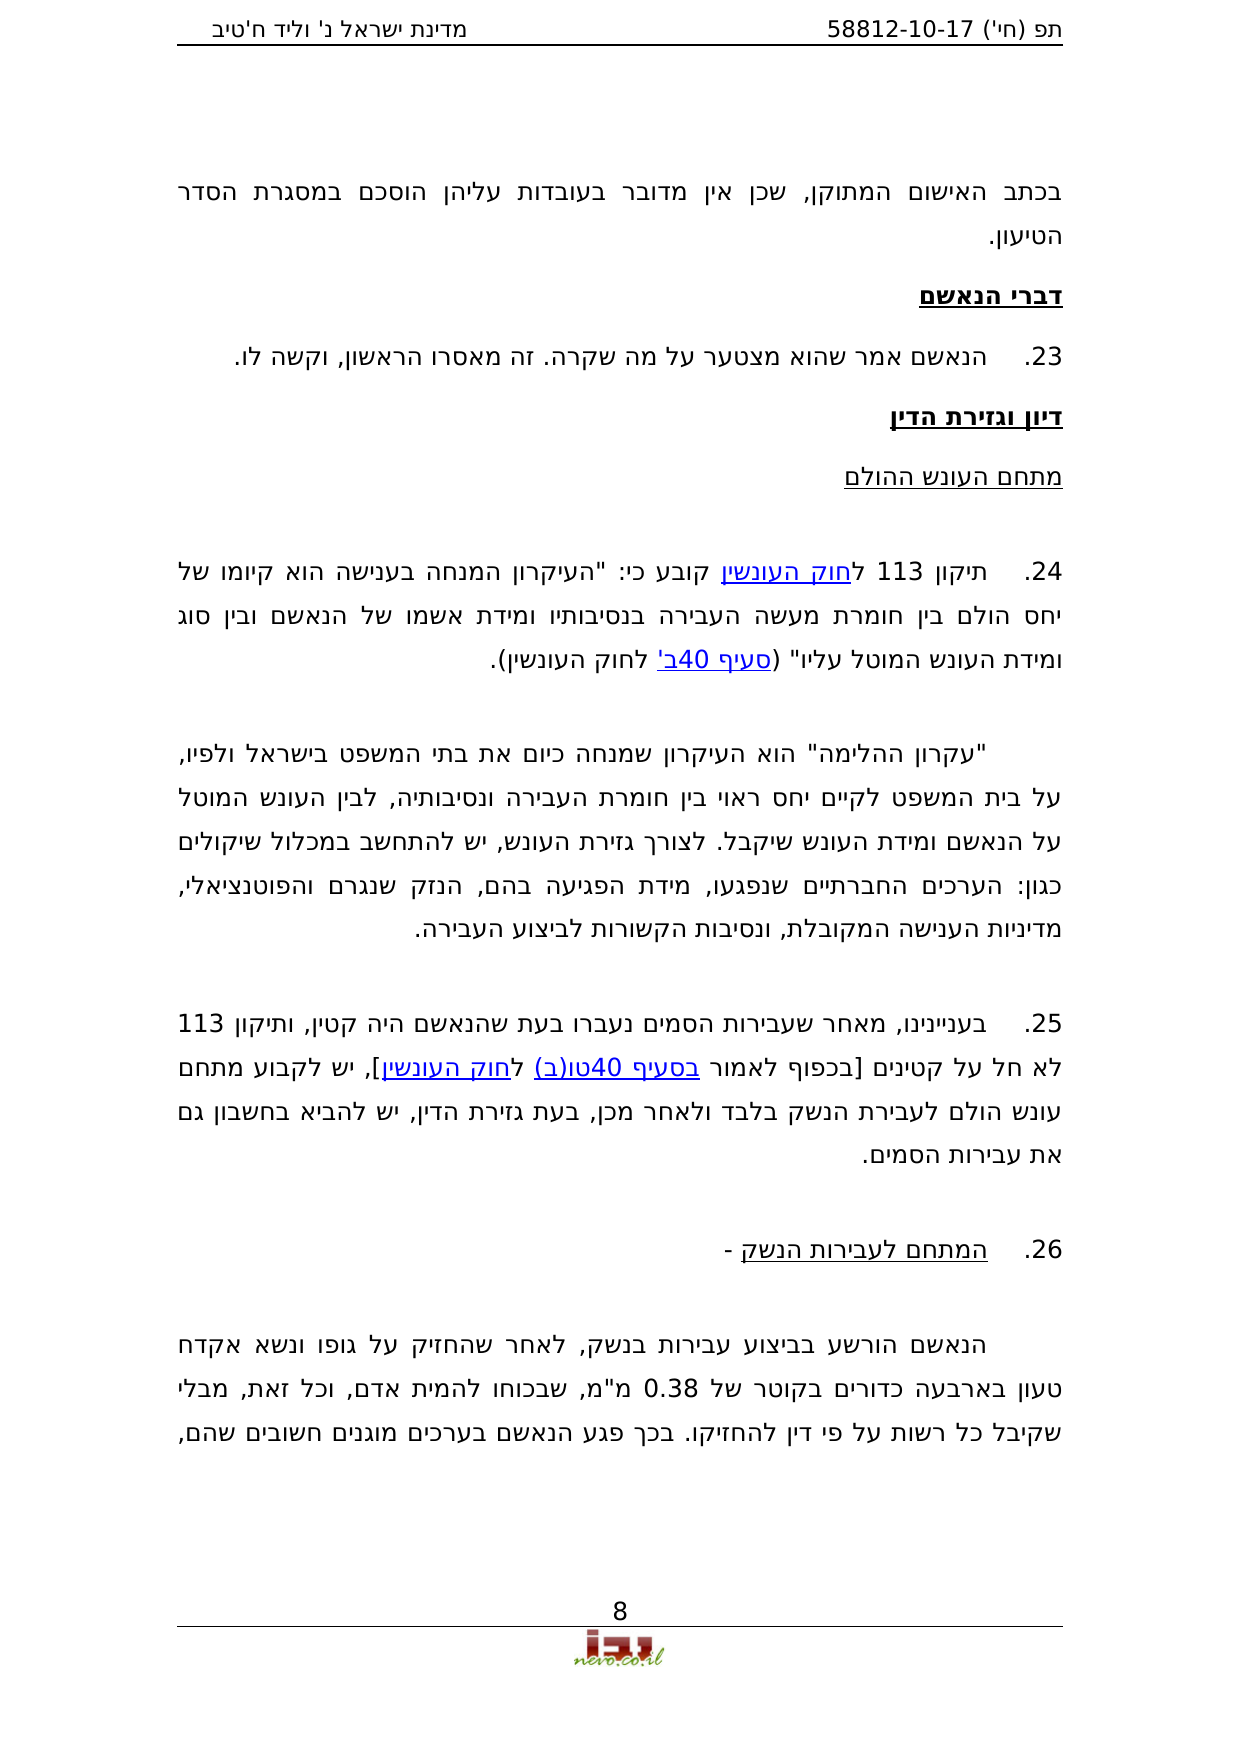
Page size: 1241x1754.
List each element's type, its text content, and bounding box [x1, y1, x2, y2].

text "עקרון ההלימה" הוא העיקרון שמנחה כיום את בתי המשפט בישראל ולפיו, על בית המשפט לקיים יחס ראוי בין חומרת העבירה ונסיבותיה, לבין העונש המוטל על הנאשם ומידת העונש שיקבל. לצורך גזירת העונש, יש להתחשב במכלול שיקולים כגון: הערכים החברתיים שנפגעו, מידת הפגיעה בהם, הנזק שנגרם והפוטנציאלי, מדיניות הענישה המקובלת, ונסיבות הקשורות לביצוע העבירה. [177, 740, 1063, 944]
text 26. המתחם לעבירות הנשק - [177, 1236, 1063, 1265]
text דברי הנאשם [177, 281, 1063, 311]
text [177, 177, 1063, 250]
text 24. תיקון 113 לחוק העונשין קובע כי: "העיקרון המנחה בענישה הוא קיומו של יחס הולם בין חומרת מעשה העבירה בנסיבותיו ומידת אשמו של הנאשם ובין סוג ומידת העונש המוטל עליו" (סעיף 40ב' לחוק העונשין). [177, 557, 1063, 674]
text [177, 1330, 1063, 1447]
text דיון וגזירת הדין [177, 402, 1063, 431]
text 25. בעניינינו, מאחר שעבירות הסמים נעברו בעת שהנאשם היה קטין, ותיקון 113 לא חל על קטינים [בכפוף לאמור בסעיף 40טו(ב) לחוק העונשין], יש לקבוע מתחם עונש הולם לעבירת הנשק בלבד ולאחר מכן, בעת גזירת הדין, יש להביא בחשבון גם את עבירות הסמים. [177, 1009, 1063, 1170]
picture [574, 1629, 666, 1667]
text 23. הנאשם אמר שהוא מצטער על מה שקרה. זה מאסרו הראשון, וקשה לו. [177, 342, 1063, 371]
text מתחם העונש ההולם [177, 463, 1063, 492]
